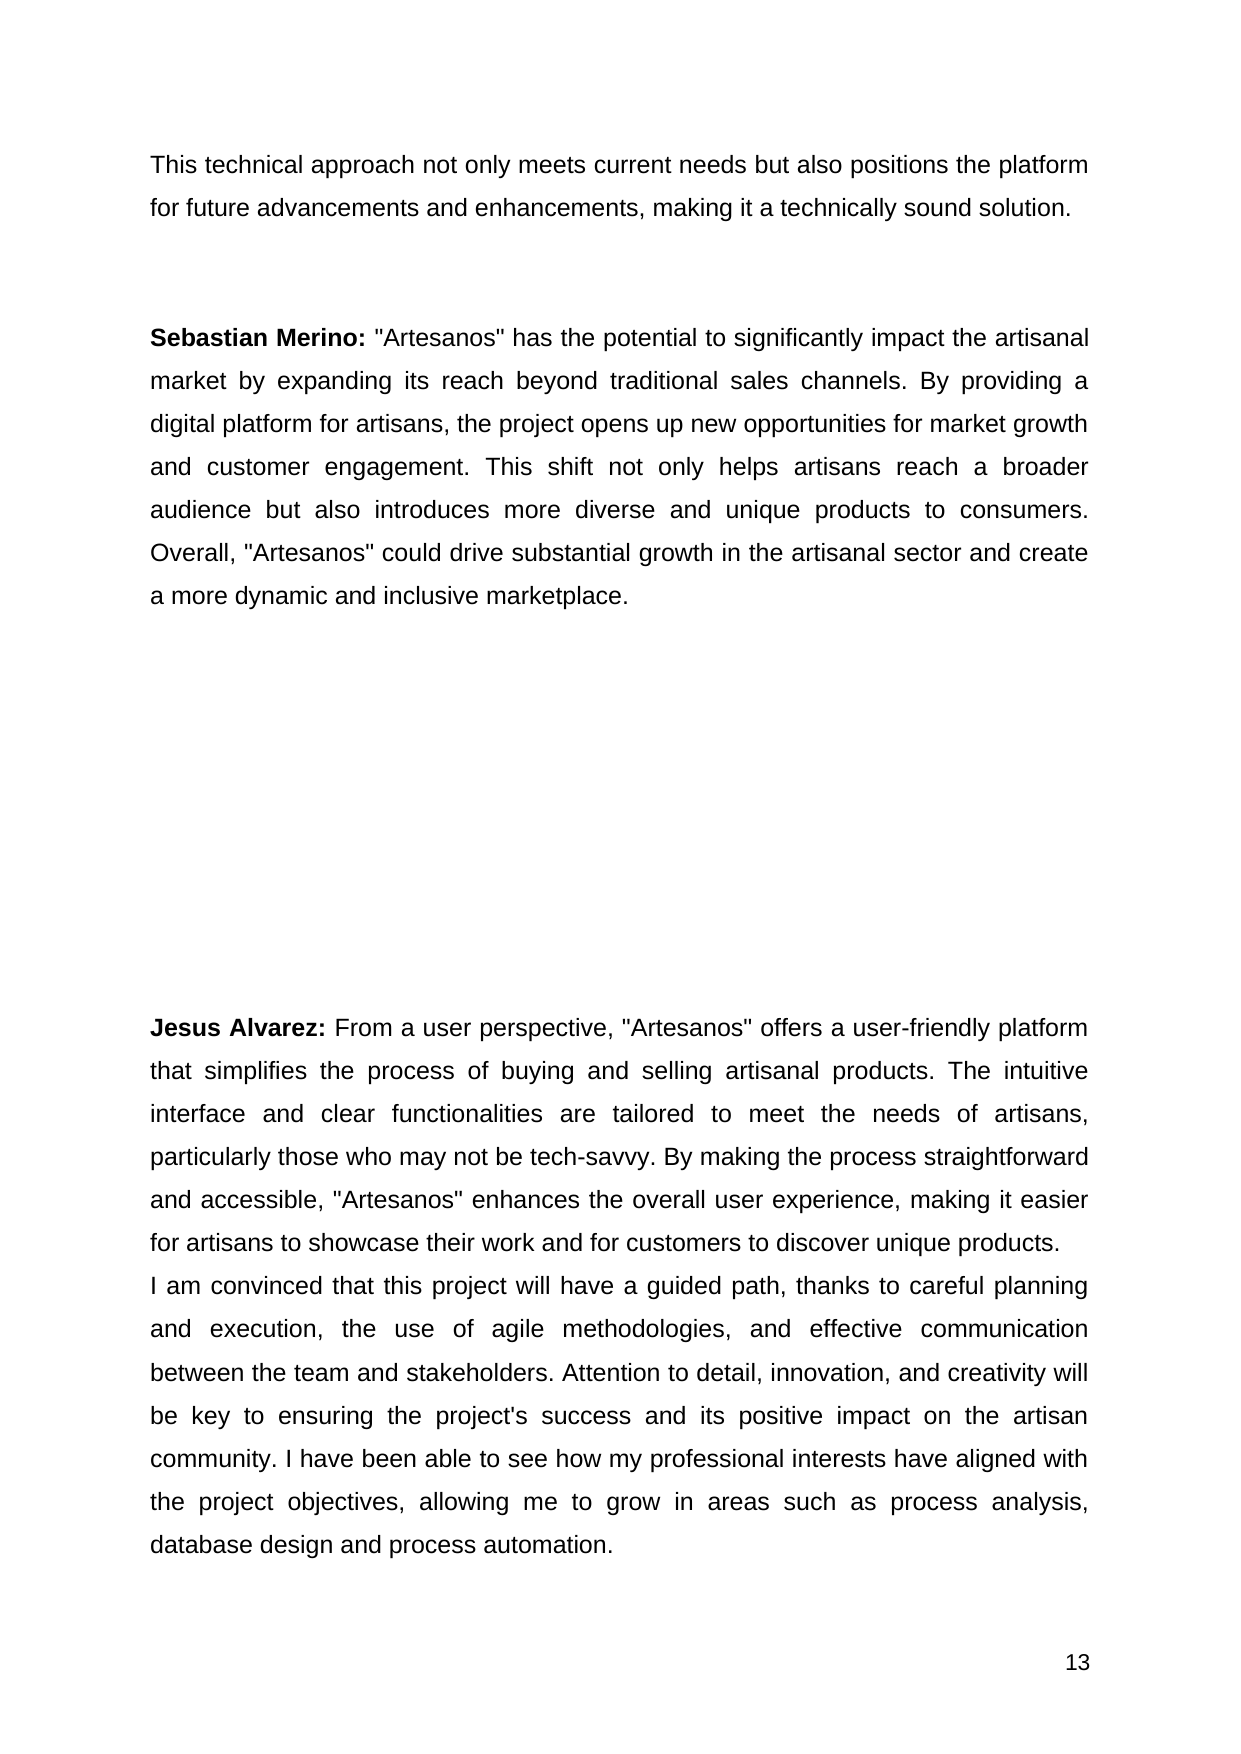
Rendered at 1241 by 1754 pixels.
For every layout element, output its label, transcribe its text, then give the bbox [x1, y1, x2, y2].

text I am convinced that this project will have a guided path, thanks to careful planning and execution, the use of agile methodologies, and effective communication between the team and stakeholders. Attention to detail, innovation, and creativity will be key to ensuring the project's success and its positive impact on the artisan community. I have been able to see how my professional interests have aligned with the project objectives, allowing me to grow in areas such as process analysis, database design and process automation. [150, 1271, 1090, 1559]
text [150, 150, 1090, 222]
text Jesus Alvarez: From a user perspective, "Artesanos" offers a user-friendly platform that simplifies the process of buying and selling artisanal products. The intuitive interface and clear functionalities are tailored to meet the needs of artisans, particularly those who may not be tech-savvy. By making the process straightforward and accessible, "Artesanos" enhances the overall user experience, making it easier for artisans to showcase their work and for customers to discover unique products. [150, 1012, 1090, 1257]
text Sebastian Merino: "Artesanos" has the potential to significantly impact the artisanal market by expanding its reach beyond traditional sales channels. By providing a digital platform for artisans, the project opens up new opportunities for market growth and customer engagement. This shift not only helps artisans reach a broader audience but also introduces more diverse and unique products to consumers. Overall, "Artesanos" could drive substantial growth in the artisanal sector and create a more dynamic and inclusive marketplace. [150, 322, 1090, 610]
